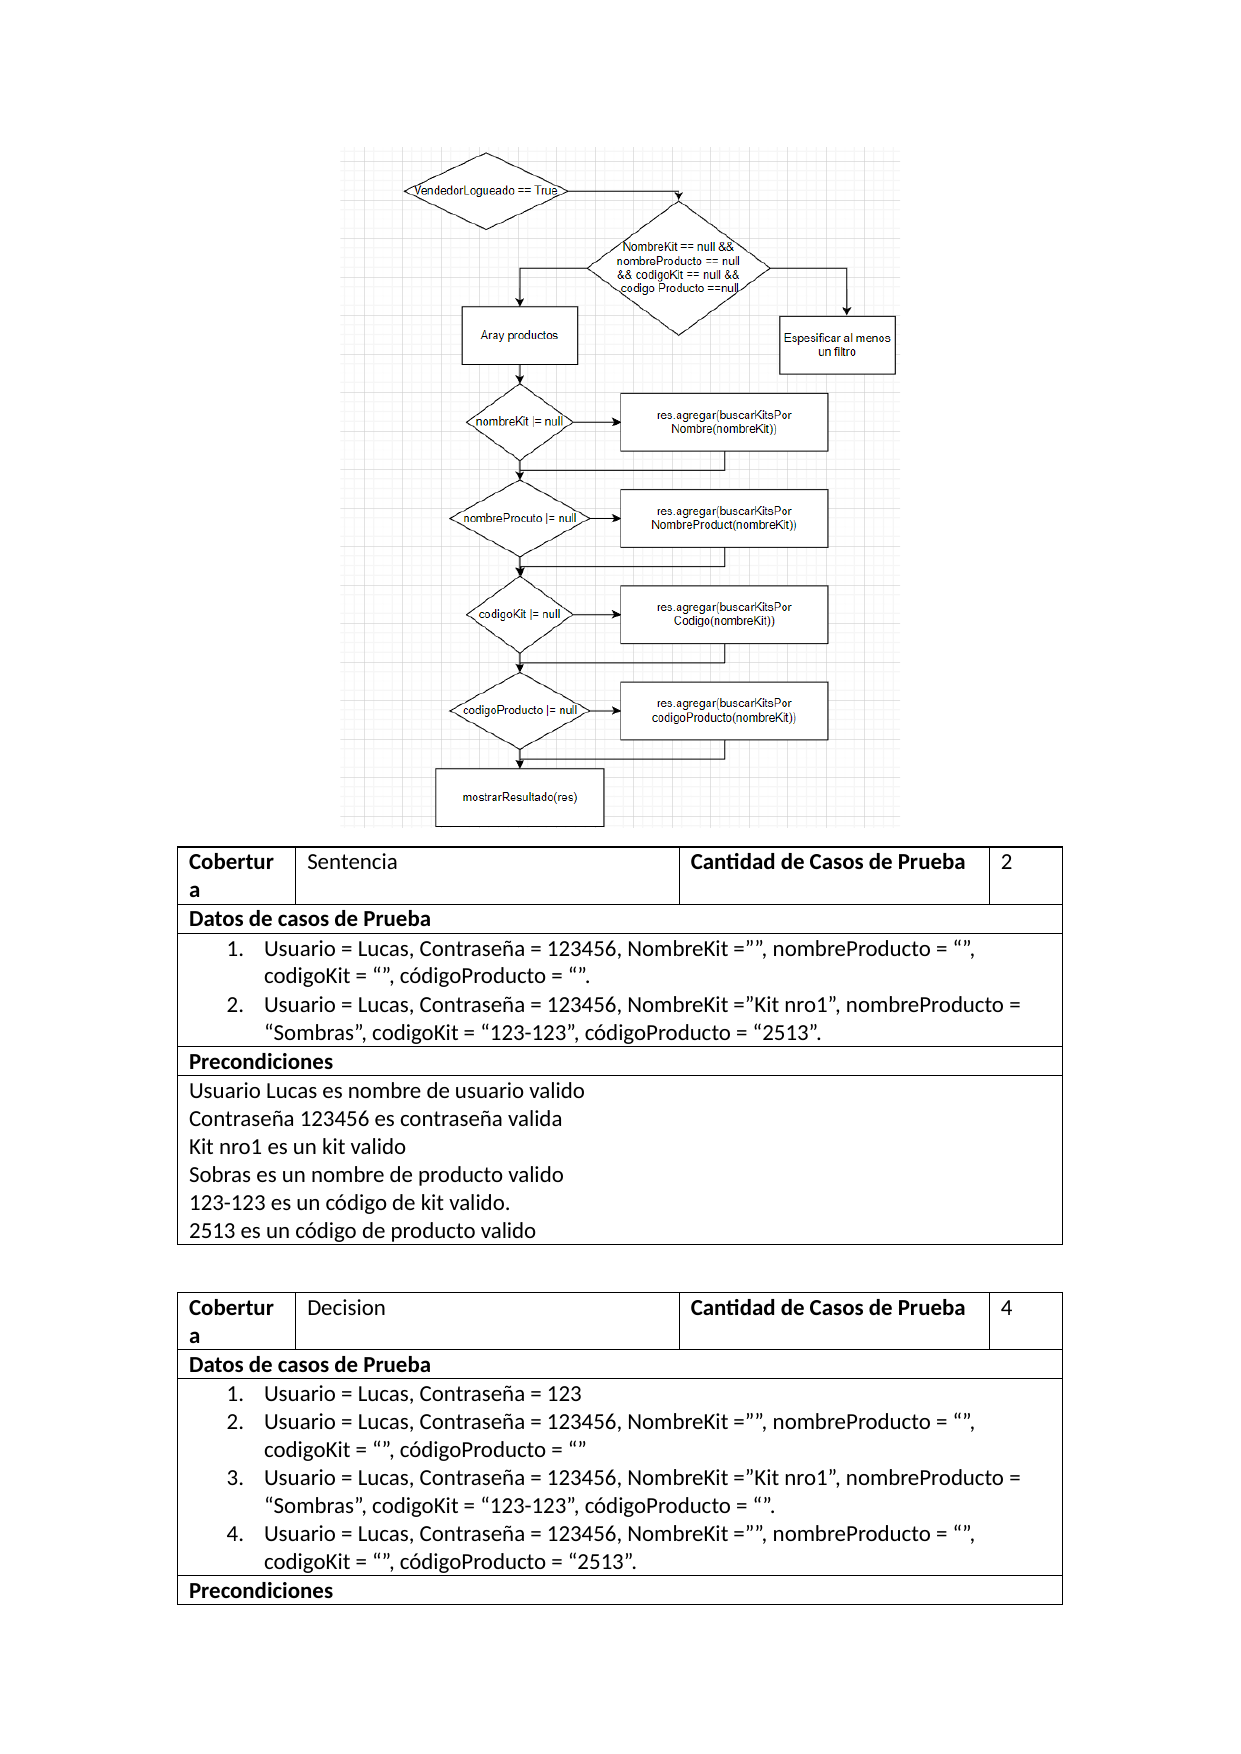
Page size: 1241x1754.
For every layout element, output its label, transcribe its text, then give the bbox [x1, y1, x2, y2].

table_cell Precondiciones [178, 1576, 1062, 1604]
table_header 4 [990, 1293, 1062, 1349]
table_cell Usuario = Lucas, Contraseña = 123456, NombreKit =””, nombreProducto = “”, codigoKit = “”, códigoProducto = “”. Usuario = Lucas, Contraseña = 123456, NombreKit =”Kit nro1”, nombreProducto = “Sombras”, codigoKit = “123-123”, códigoProducto = “2513”. [178, 934, 1062, 1046]
table_header Cobertura [178, 1293, 295, 1349]
table_header Decision [296, 1293, 679, 1349]
picture [340, 147, 901, 828]
table_header 2 [990, 848, 1062, 903]
table_header Cobertura [178, 848, 295, 903]
table_header Cantidad de Casos de Prueba [680, 1293, 989, 1349]
table_cell Datos de casos de Prueba [178, 905, 1062, 933]
table_header Sentencia [296, 848, 679, 903]
table_cell Datos de casos de Prueba [178, 1350, 1062, 1378]
table_cell Precondiciones [178, 1047, 1062, 1075]
table_header Cantidad de Casos de Prueba [680, 848, 989, 903]
